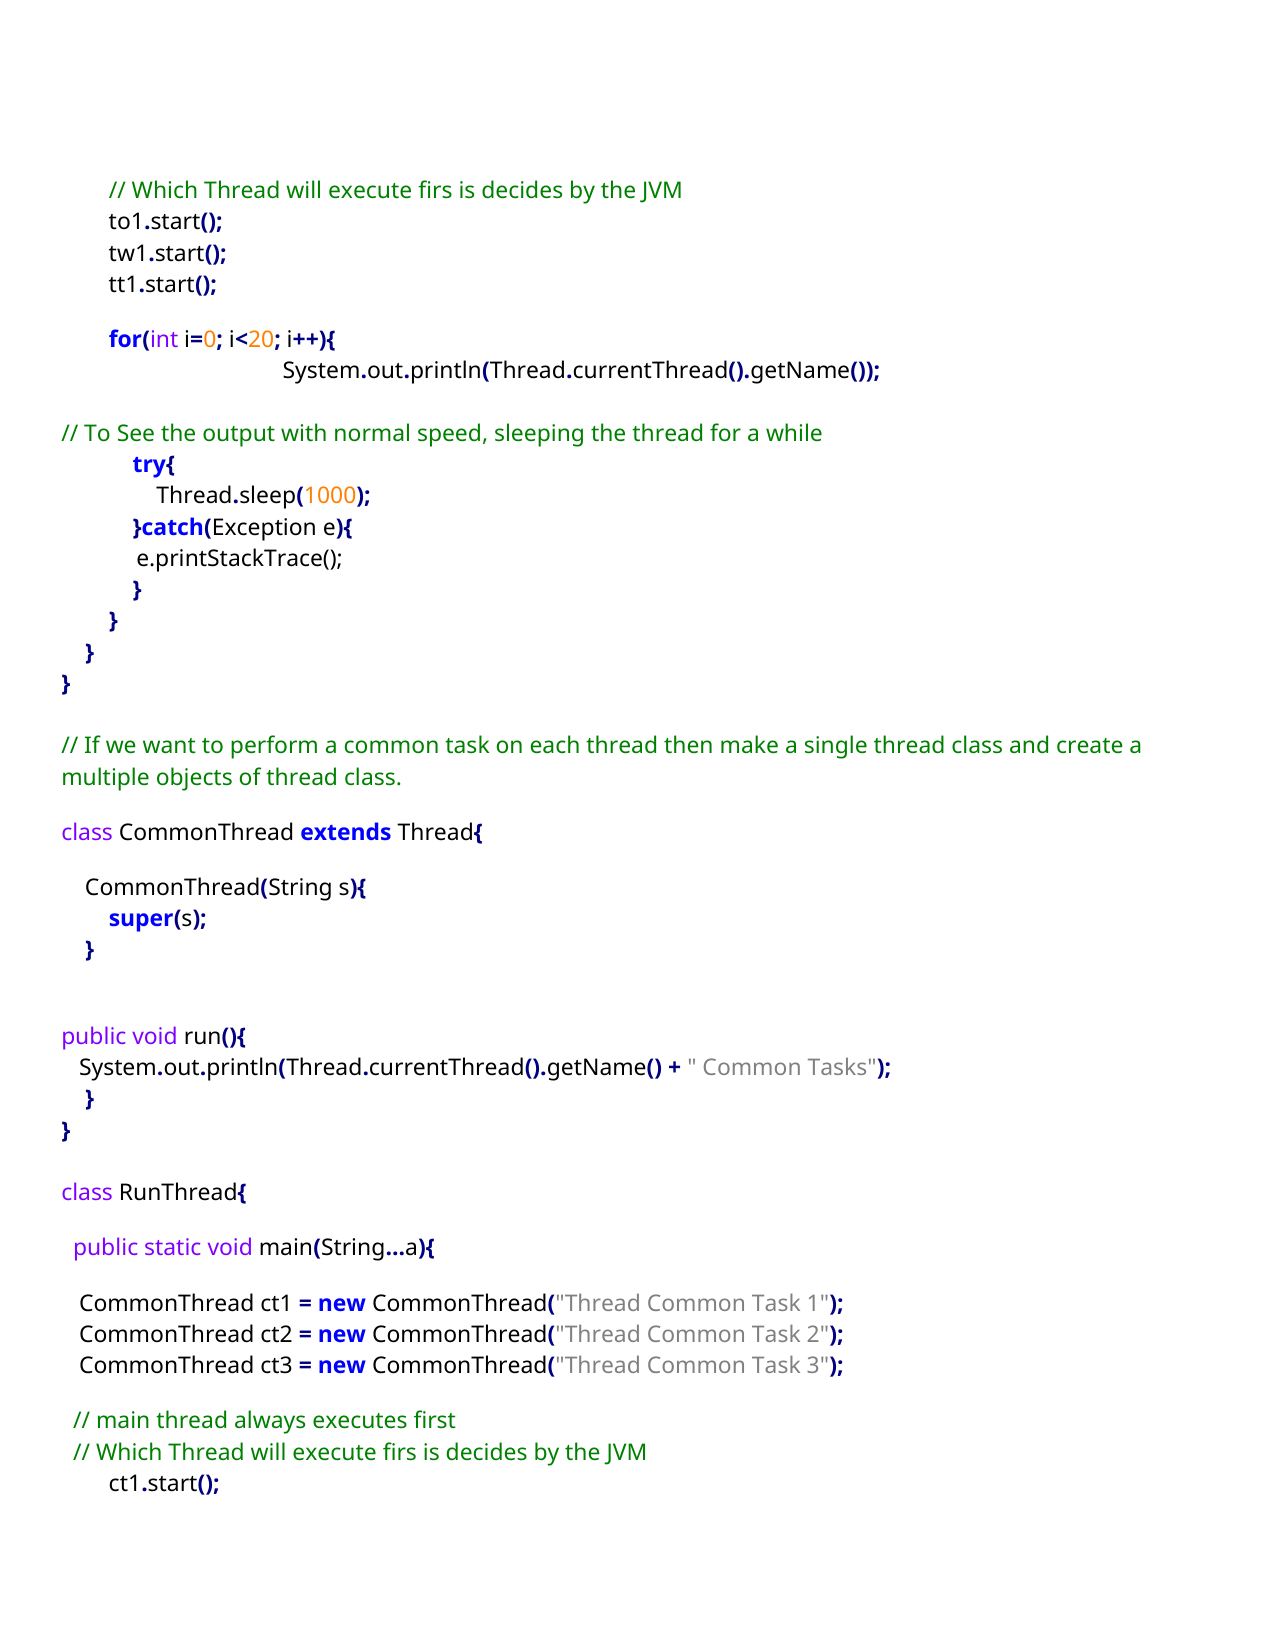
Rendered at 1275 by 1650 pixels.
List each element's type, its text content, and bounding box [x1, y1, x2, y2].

text public static void main(String...a){ [61, 1231, 1200, 1262]
text } [61, 635, 1200, 667]
text super(s); [61, 902, 1200, 933]
text class CommonThread extends Thread{ [61, 816, 1200, 847]
text } [61, 604, 1200, 635]
text // Which Thread will execute firs is decides by the JVM [61, 174, 1200, 205]
text CommonThread ct2 = new CommonThread("Thread Common Task 2"); [61, 1318, 1200, 1349]
text } [61, 667, 1200, 698]
text System.out.println(Thread.currentThread().getName() + " Common Tasks"); [61, 1051, 1200, 1082]
text } [61, 933, 1200, 964]
text e.printStackTrace(); [61, 542, 1200, 573]
text CommonThread(String s){ [61, 871, 1200, 902]
text System.out.println(Thread.currentThread().getName()); [211, 354, 1200, 385]
text Thread.sleep(1000); [61, 479, 1200, 510]
text CommonThread ct3 = new CommonThread("Thread Common Task 3"); [61, 1349, 1200, 1380]
text } [61, 573, 1200, 604]
text } [61, 1113, 1200, 1145]
text }catch(Exception e){ [61, 510, 1200, 542]
text class RunThread{ [61, 1176, 1200, 1207]
text CommonThread ct1 = new CommonThread("Thread Common Task 1"); [61, 1286, 1200, 1318]
text tw1.start(); [61, 236, 1200, 268]
text to1.start(); [61, 205, 1200, 236]
text ct1.start(); [61, 1467, 1200, 1498]
text tt1.start(); [61, 268, 1200, 299]
text // If we want to perform a common task on each thread then make a single thread class and create a multiple objects of thread class. [61, 729, 1200, 792]
text // To See the output with normal speed, sleeping the thread for a while [61, 417, 1200, 448]
text } [61, 1082, 1200, 1113]
text // Which Thread will execute firs is decides by the JVM [61, 1435, 1200, 1467]
text try{ [61, 448, 1200, 479]
text for(int i=0; i<20; i++){ [61, 323, 1200, 354]
text // main thread always executes first [61, 1404, 1200, 1435]
text public void run(){ [61, 1020, 1200, 1051]
